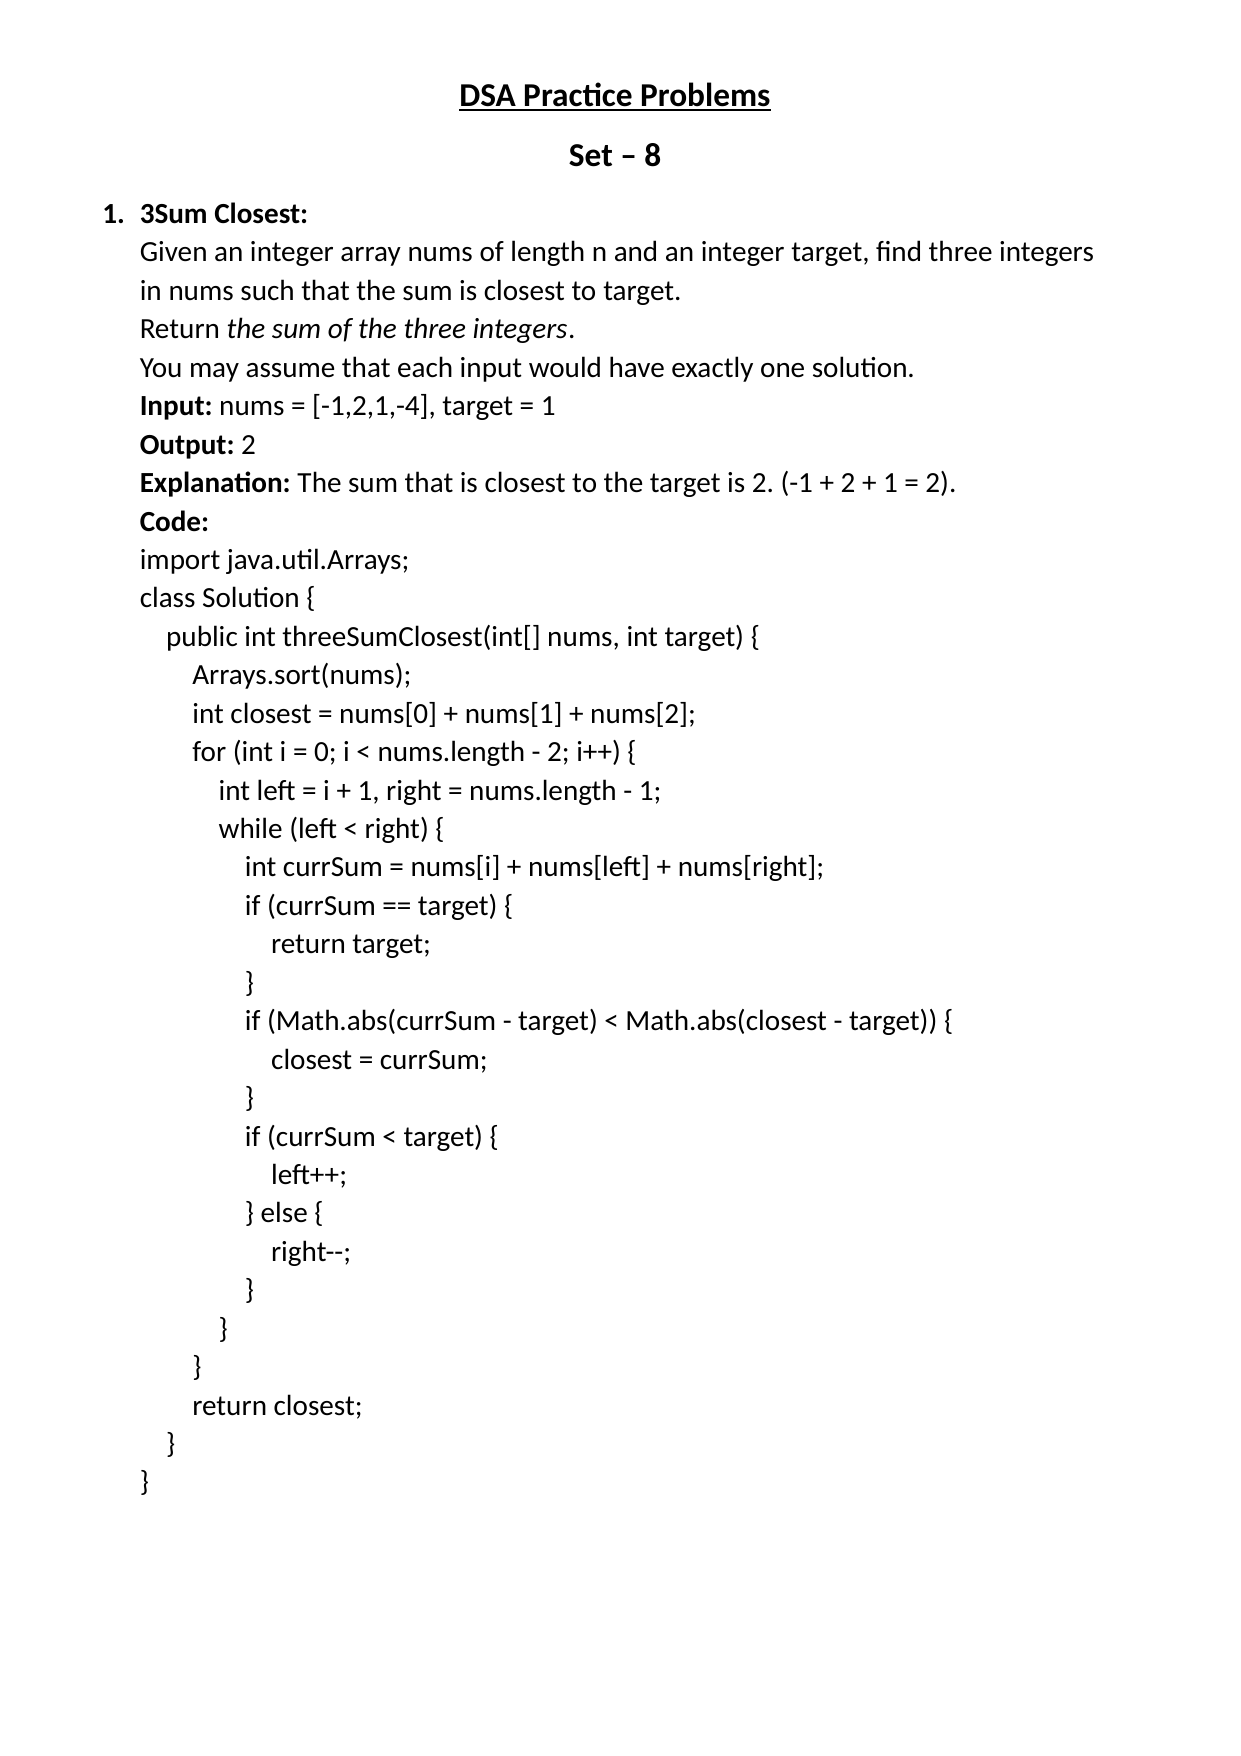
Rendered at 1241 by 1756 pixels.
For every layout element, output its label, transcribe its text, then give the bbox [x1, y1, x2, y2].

list if (currSum < target) { [139, 1118, 1165, 1153]
list for (int i = 0; i < nums.length - 2; i++) { [139, 733, 1165, 769]
list class Solution { [139, 579, 1165, 615]
list import java.util.Arrays; [139, 541, 1165, 577]
list Return the sum of the three integers. [139, 310, 1165, 346]
list return target; [139, 925, 1165, 961]
list Input: nums = [-1,2,1,-4], target = 1 [139, 387, 1165, 423]
list } [139, 1079, 1165, 1115]
text Set – 8 [64, 134, 1165, 175]
text DSA Practice Problems [64, 74, 1165, 114]
list int closest = nums[0] + nums[1] + nums[2]; [139, 695, 1165, 730]
list } [139, 1425, 1165, 1461]
list Given an integer array nums of length n and an integer target, find three integers in nums such that the sum is closest to target. [139, 233, 1165, 308]
list int left = i + 1, right = nums.length - 1; [139, 772, 1165, 807]
list Output: 2 [139, 426, 1165, 461]
list } [139, 1463, 1165, 1499]
list if (Math.abs(currSum - target) < Math.abs(closest - target)) { [139, 1002, 1165, 1038]
list You may assume that each input would have exactly one solution. [139, 349, 1165, 384]
list } else { [139, 1194, 1165, 1230]
list while (left < right) { [139, 810, 1165, 846]
list } [139, 1348, 1165, 1384]
list closest = currSum; [139, 1041, 1165, 1076]
list 3Sum Closest: [102, 195, 1165, 231]
list } [139, 964, 1165, 999]
list Arrays.sort(nums); [139, 656, 1165, 692]
list left++; [139, 1156, 1165, 1192]
list if (currSum == target) { [139, 887, 1165, 923]
list right--; [139, 1233, 1165, 1268]
list Explanation: The sum that is closest to the target is 2. (-1 + 2 + 1 = 2). [139, 464, 1165, 500]
list return closest; [139, 1387, 1165, 1422]
list Code: [139, 503, 1165, 538]
list int currSum = nums[i] + nums[left] + nums[right]; [139, 848, 1165, 884]
list public int threeSumClosest(int[] nums, int target) { [139, 618, 1165, 653]
list } [139, 1310, 1165, 1345]
list } [139, 1271, 1165, 1307]
